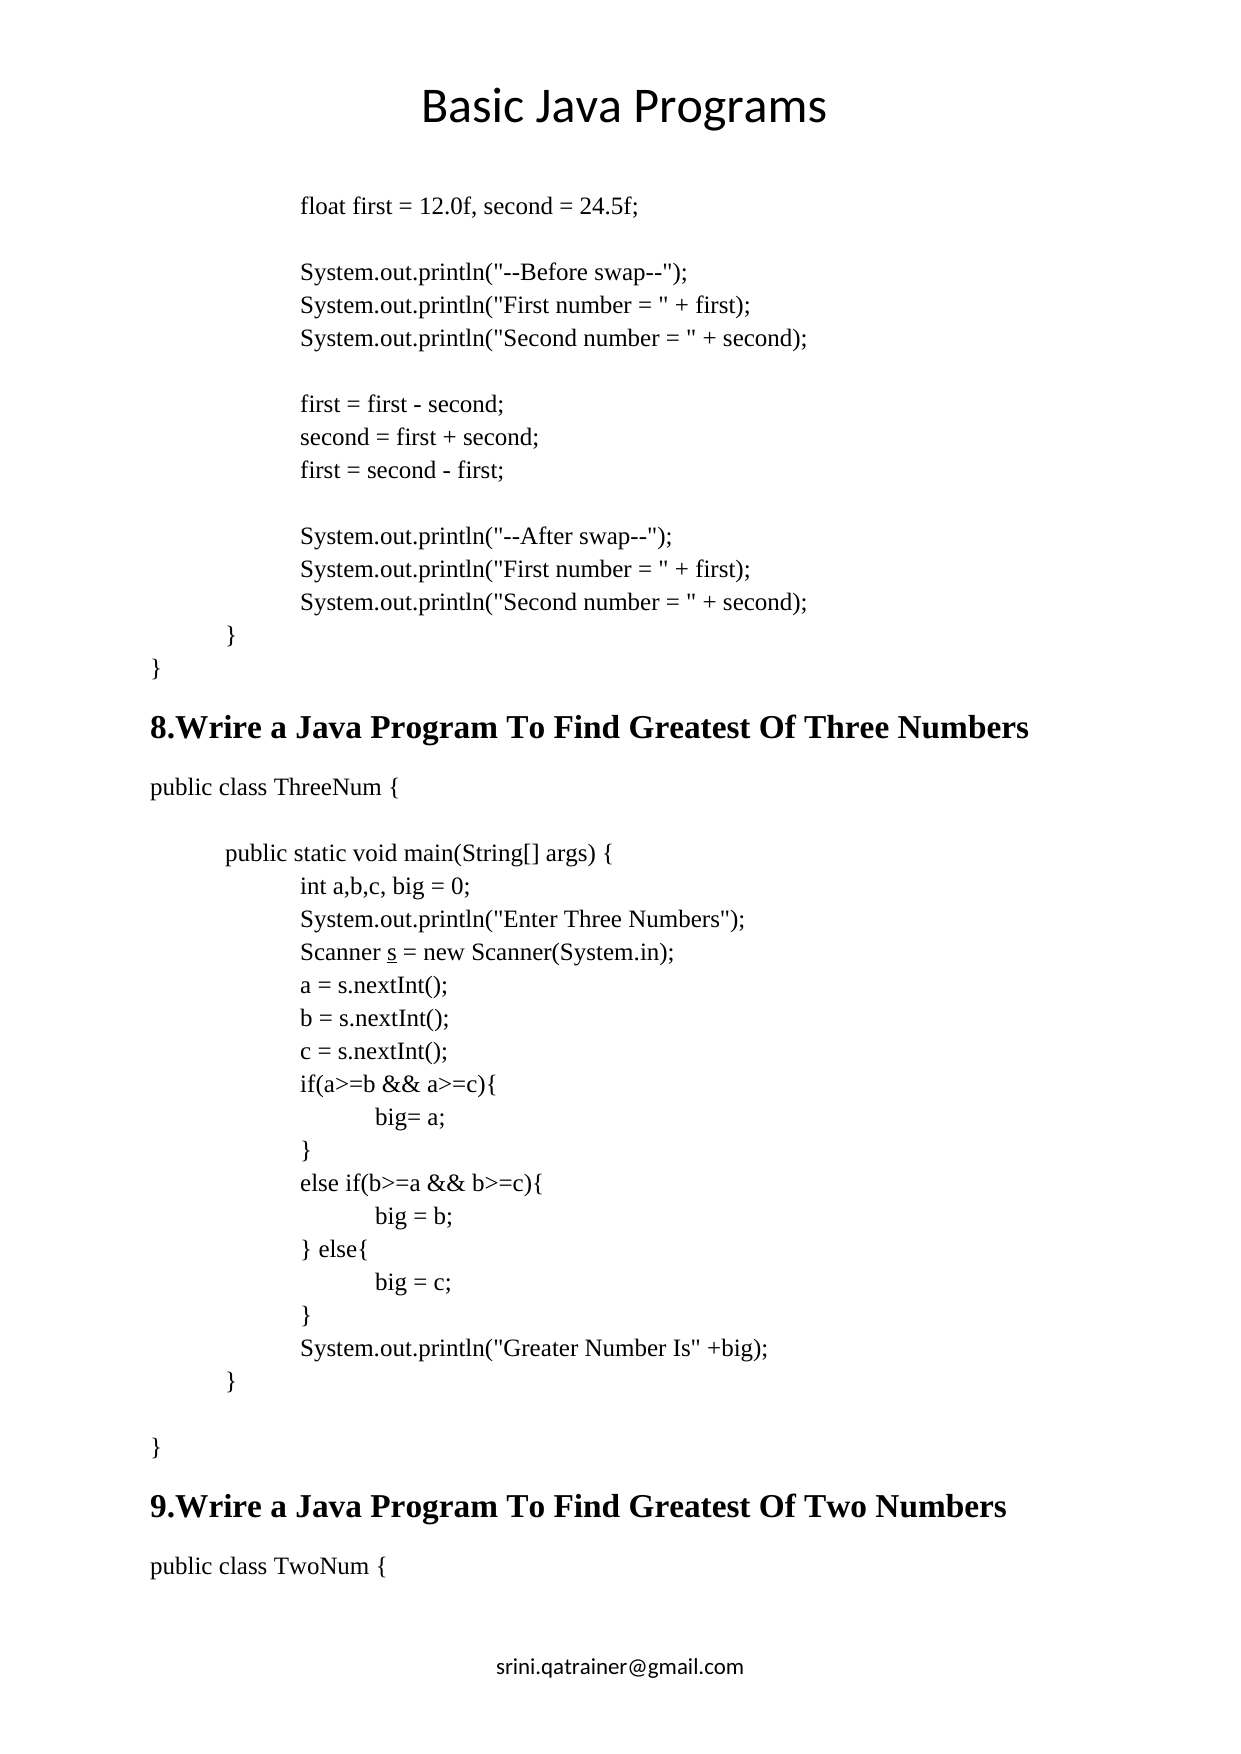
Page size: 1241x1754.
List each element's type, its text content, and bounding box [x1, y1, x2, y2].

text System.out.println("Enter Three Numbers"); [150, 904, 1090, 933]
text } [150, 1135, 1090, 1164]
text } [150, 1300, 1090, 1329]
text second = first + second; [150, 422, 1090, 451]
text System.out.println("--After swap--"); [150, 521, 1090, 550]
text } else{ [150, 1234, 1090, 1263]
text int a,b,c, big = 0; [150, 871, 1090, 900]
text } [150, 620, 1090, 649]
text System.out.println("First number = " + first); [150, 290, 1090, 319]
text 9.Wrire a Java Program To Find Greatest Of Two Numbers [150, 1486, 1090, 1524]
text c = s.nextInt(); [150, 1036, 1090, 1065]
text first = second - first; [150, 455, 1090, 484]
text Scanner s = new Scanner(System.in); [150, 937, 1090, 966]
text else if(b>=a && b>=c){ [150, 1168, 1090, 1197]
text public class ThreeNum { [150, 772, 1090, 801]
text a = s.nextInt(); [150, 970, 1090, 999]
text } [150, 653, 1090, 682]
text float first = 12.0f, second = 24.5f; [150, 191, 1090, 219]
text big= a; [150, 1102, 1090, 1131]
text System.out.println("--Before swap--"); [150, 257, 1090, 286]
text b = s.nextInt(); [150, 1003, 1090, 1032]
text System.out.println("Greater Number Is" +big); [150, 1333, 1090, 1362]
text first = first - second; [150, 389, 1090, 418]
text } [150, 1432, 1090, 1461]
text System.out.println("Second number = " + second); [150, 323, 1090, 352]
text System.out.println("First number = " + first); [150, 554, 1090, 583]
text 8.Wrire a Java Program To Find Greatest Of Three Numbers [150, 707, 1090, 745]
text System.out.println("Second number = " + second); [150, 587, 1090, 616]
text big = c; [150, 1267, 1090, 1296]
text } [150, 1366, 1090, 1395]
text public class TwoNum { [150, 1551, 1090, 1580]
text if(a>=b && a>=c){ [150, 1069, 1090, 1098]
text big = b; [150, 1201, 1090, 1230]
text public static void main(String[] args) { [150, 838, 1090, 867]
